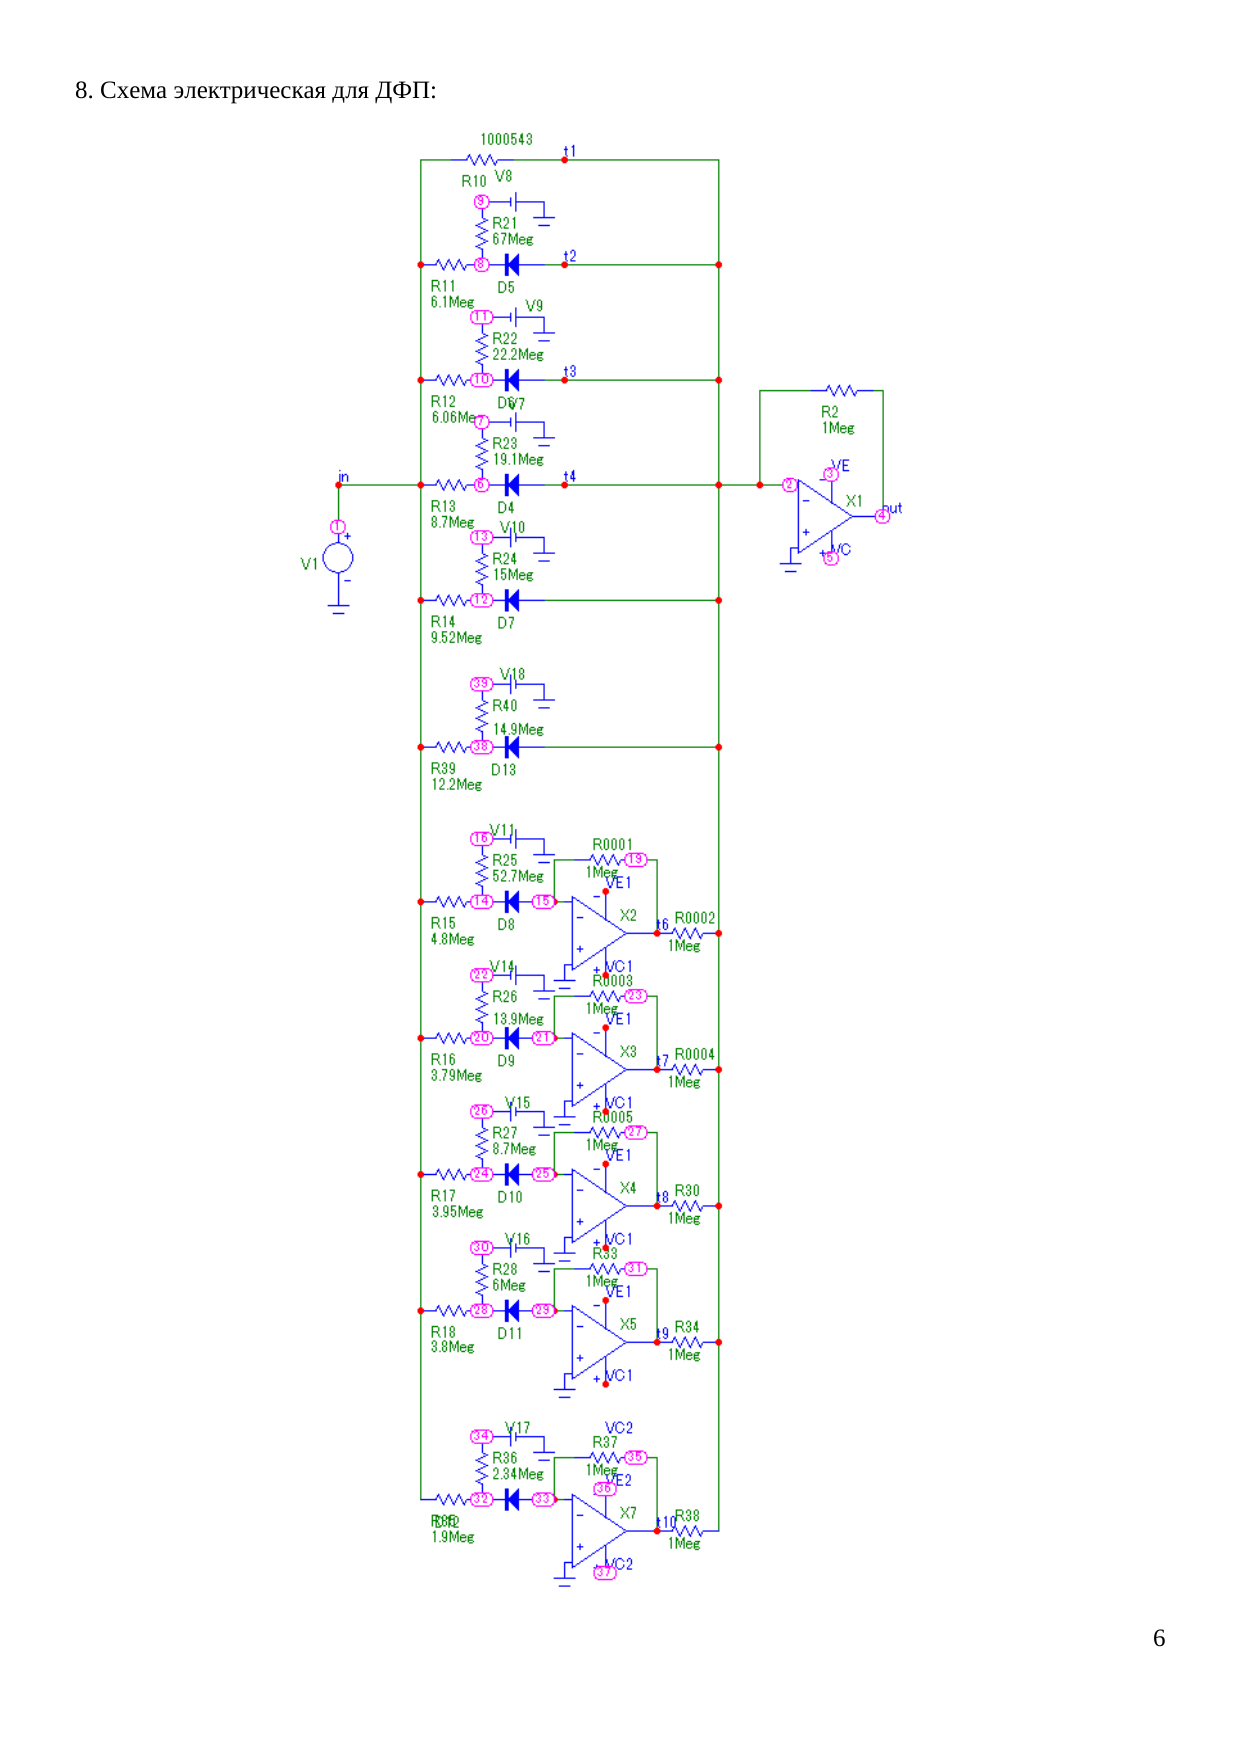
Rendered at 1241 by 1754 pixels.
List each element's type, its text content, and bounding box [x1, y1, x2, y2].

picture [148, 108, 1092, 1621]
text 8. Схема электрическая для ДФП: [75, 75, 1165, 104]
